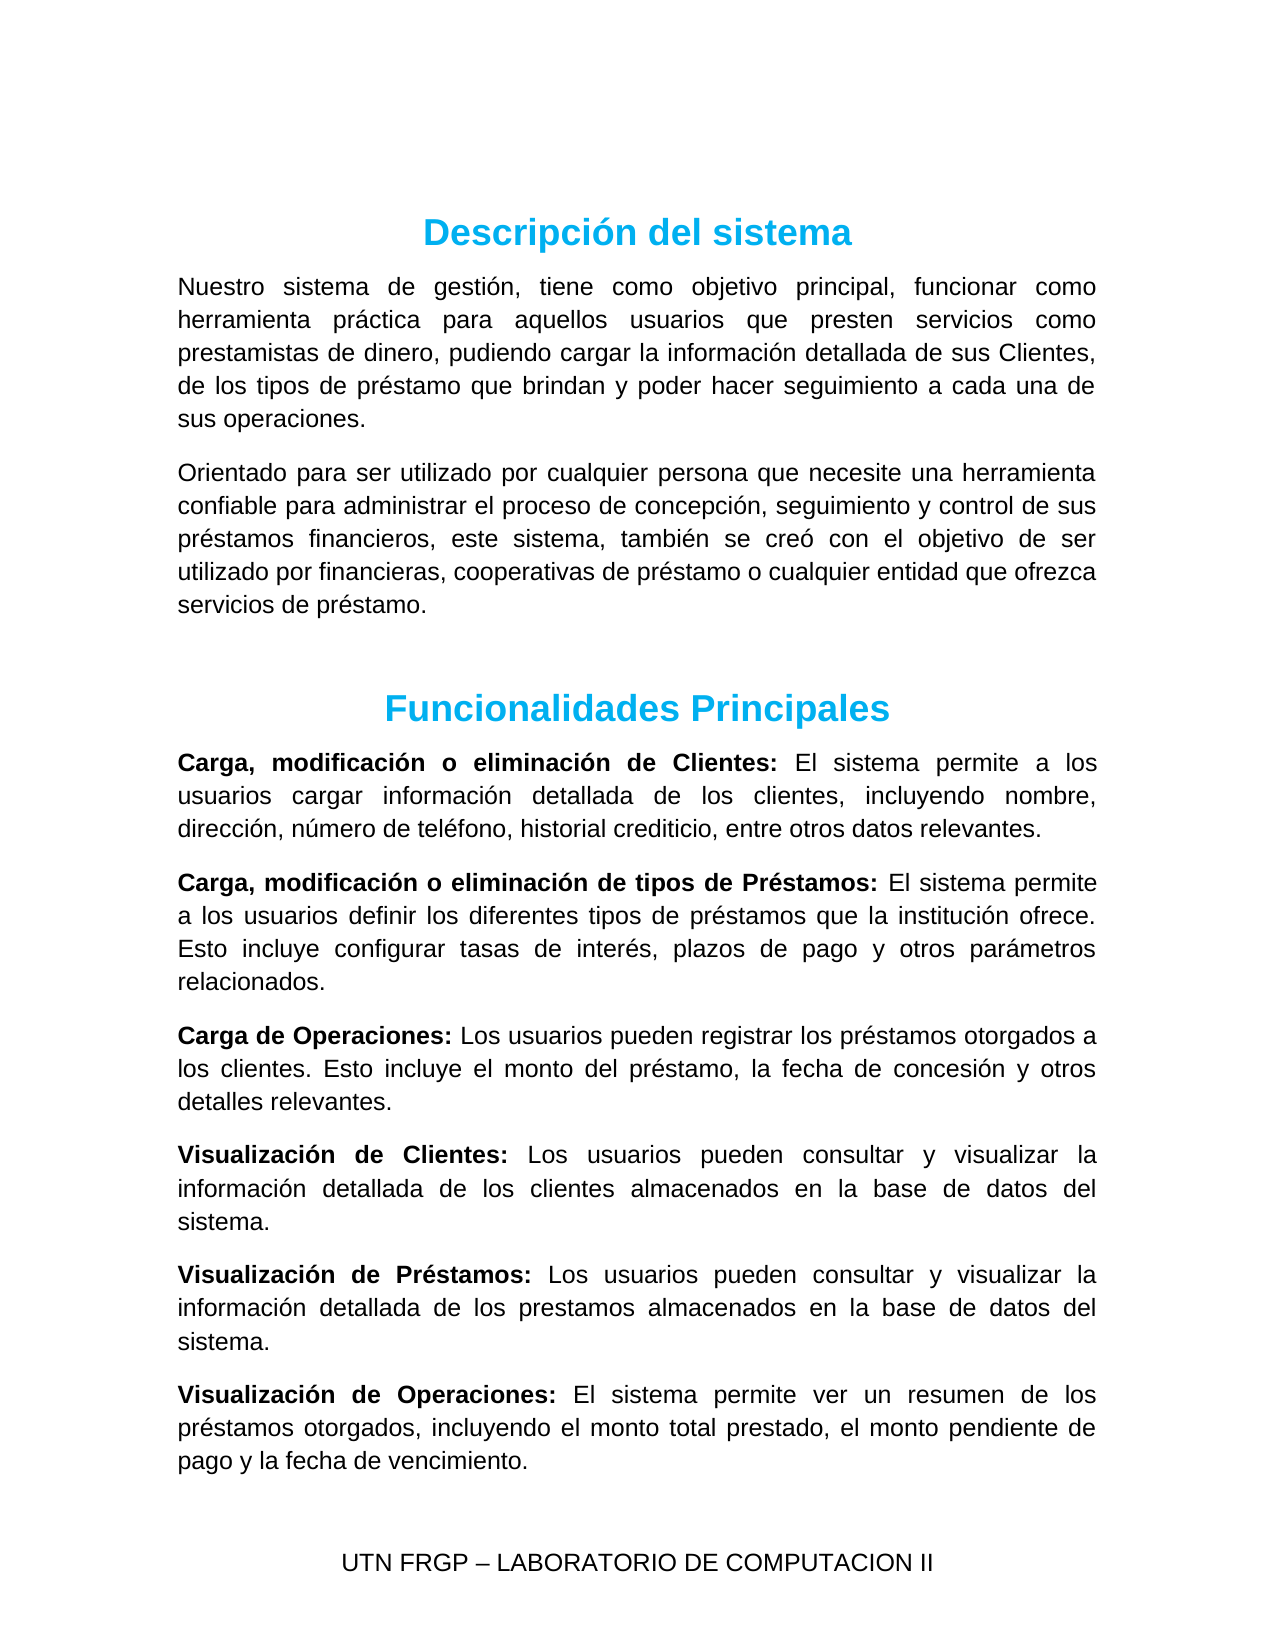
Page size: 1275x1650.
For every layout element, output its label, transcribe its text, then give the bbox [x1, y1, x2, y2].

text Nuestro sistema de gestión, tiene como objetivo principal, funcionar como herramienta práctica para aquellos usuarios que presten servicios como prestamistas de dinero, pudiendo cargar la información detallada de sus Clientes, de los tipos de préstamo que brindan y poder hacer seguimiento a cada una de sus operaciones. [177, 272, 1098, 433]
text Visualización de Préstamos: Los usuarios pueden consultar y visualizar la información detallada de los prestamos almacenados en la base de datos del sistema. [177, 1260, 1098, 1355]
text Carga, modificación o eliminación de Clientes: El sistema permite a los usuarios cargar información detallada de los clientes, incluyendo nombre, dirección, número de teléfono, historial crediticio, entre otros datos relevantes. [177, 748, 1098, 843]
text Orientado para ser utilizado por cualquier persona que necesite una herramienta confiable para administrar el proceso de concepción, seguimiento y control de sus préstamos financieros, este sistema, también se creó con el objetivo de ser utilizado por financieras, cooperativas de préstamo o cualquier entidad que ofrezca servicios de préstamo. [177, 458, 1098, 619]
text Visualización de Operaciones: El sistema permite ver un resumen de los préstamos otorgados, incluyendo el monto total prestado, el monto pendiente de pago y la fecha de vencimiento. [177, 1380, 1098, 1475]
text Carga, modificación o eliminación de tipos de Préstamos: El sistema permite a los usuarios definir los diferentes tipos de préstamos que la institución ofrece. Esto incluye configurar tasas de interés, plazos de pago y otros parámetros relacionados. [177, 868, 1098, 996]
text Carga de Operaciones: Los usuarios pueden registrar los préstamos otorgados a los clientes. Esto incluye el monto del préstamo, la fecha de concesión y otros detalles relevantes. [177, 1021, 1098, 1115]
text Visualización de Clientes: Los usuarios pueden consultar y visualizar la información detallada de los clientes almacenados en la base de datos del sistema. [177, 1141, 1098, 1235]
subtitle Funcionalidades Principales [177, 686, 1098, 729]
subtitle Descripción del sistema [177, 210, 1098, 253]
